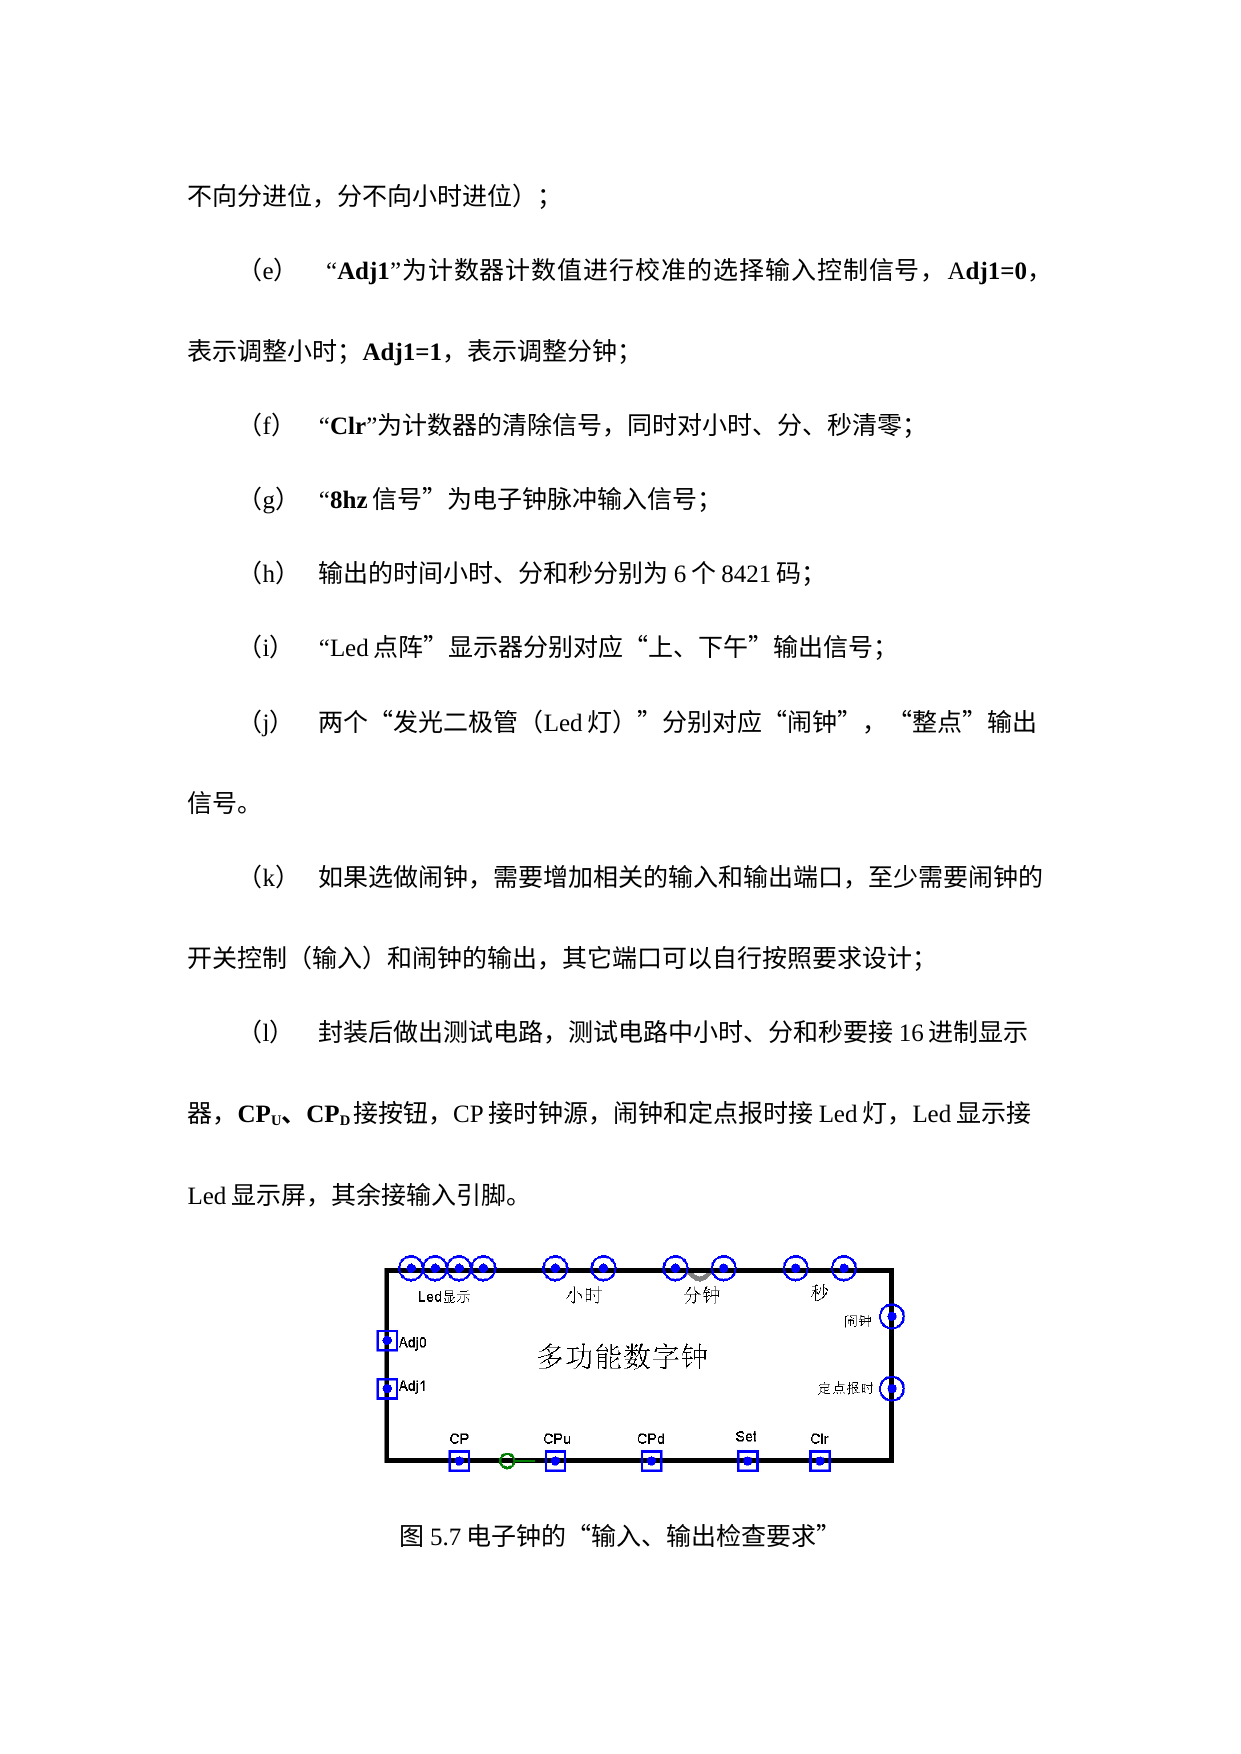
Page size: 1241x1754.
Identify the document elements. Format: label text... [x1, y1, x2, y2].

list 封装后做出测试电路，测试电路中小时、分和秒要接16进制显示器，CPU、CPD接按钮，CP接时钟源，闹钟和定点报时接Led灯，Led显示接Led显示屏，其余接输入引脚。 [187, 998, 1053, 1226]
list 输出的时间小时、分和秒分别为6个8421码； [187, 539, 1053, 604]
list 如果选做闹钟，需要增加相关的输入和输出端口，至少需要闹钟的开关控制（输入）和闹钟的输出，其它端口可以自行按照要求设计； [187, 843, 1053, 989]
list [187, 162, 1053, 227]
list “Clr”为计数器的清除信号，同时对小时、分、秒清零； [187, 391, 1053, 456]
picture [357, 1234, 921, 1494]
list “Adj1”为计数器计数值进行校准的选择输入控制信号，Adj1=0，表示调整小时；Adj1=1，表示调整分钟； [187, 236, 1053, 382]
list “Led点阵”显示器分别对应“上、下午”输出信号； [187, 613, 1053, 678]
list 两个“发光二极管（Led灯）”分别对应“闹钟”，“整点”输出信号。 [187, 688, 1053, 834]
text 图 5.7电子钟的“输入、输出检查要求” [187, 1502, 1053, 1567]
list “8hz信号”为电子钟脉冲输入信号； [187, 465, 1053, 530]
